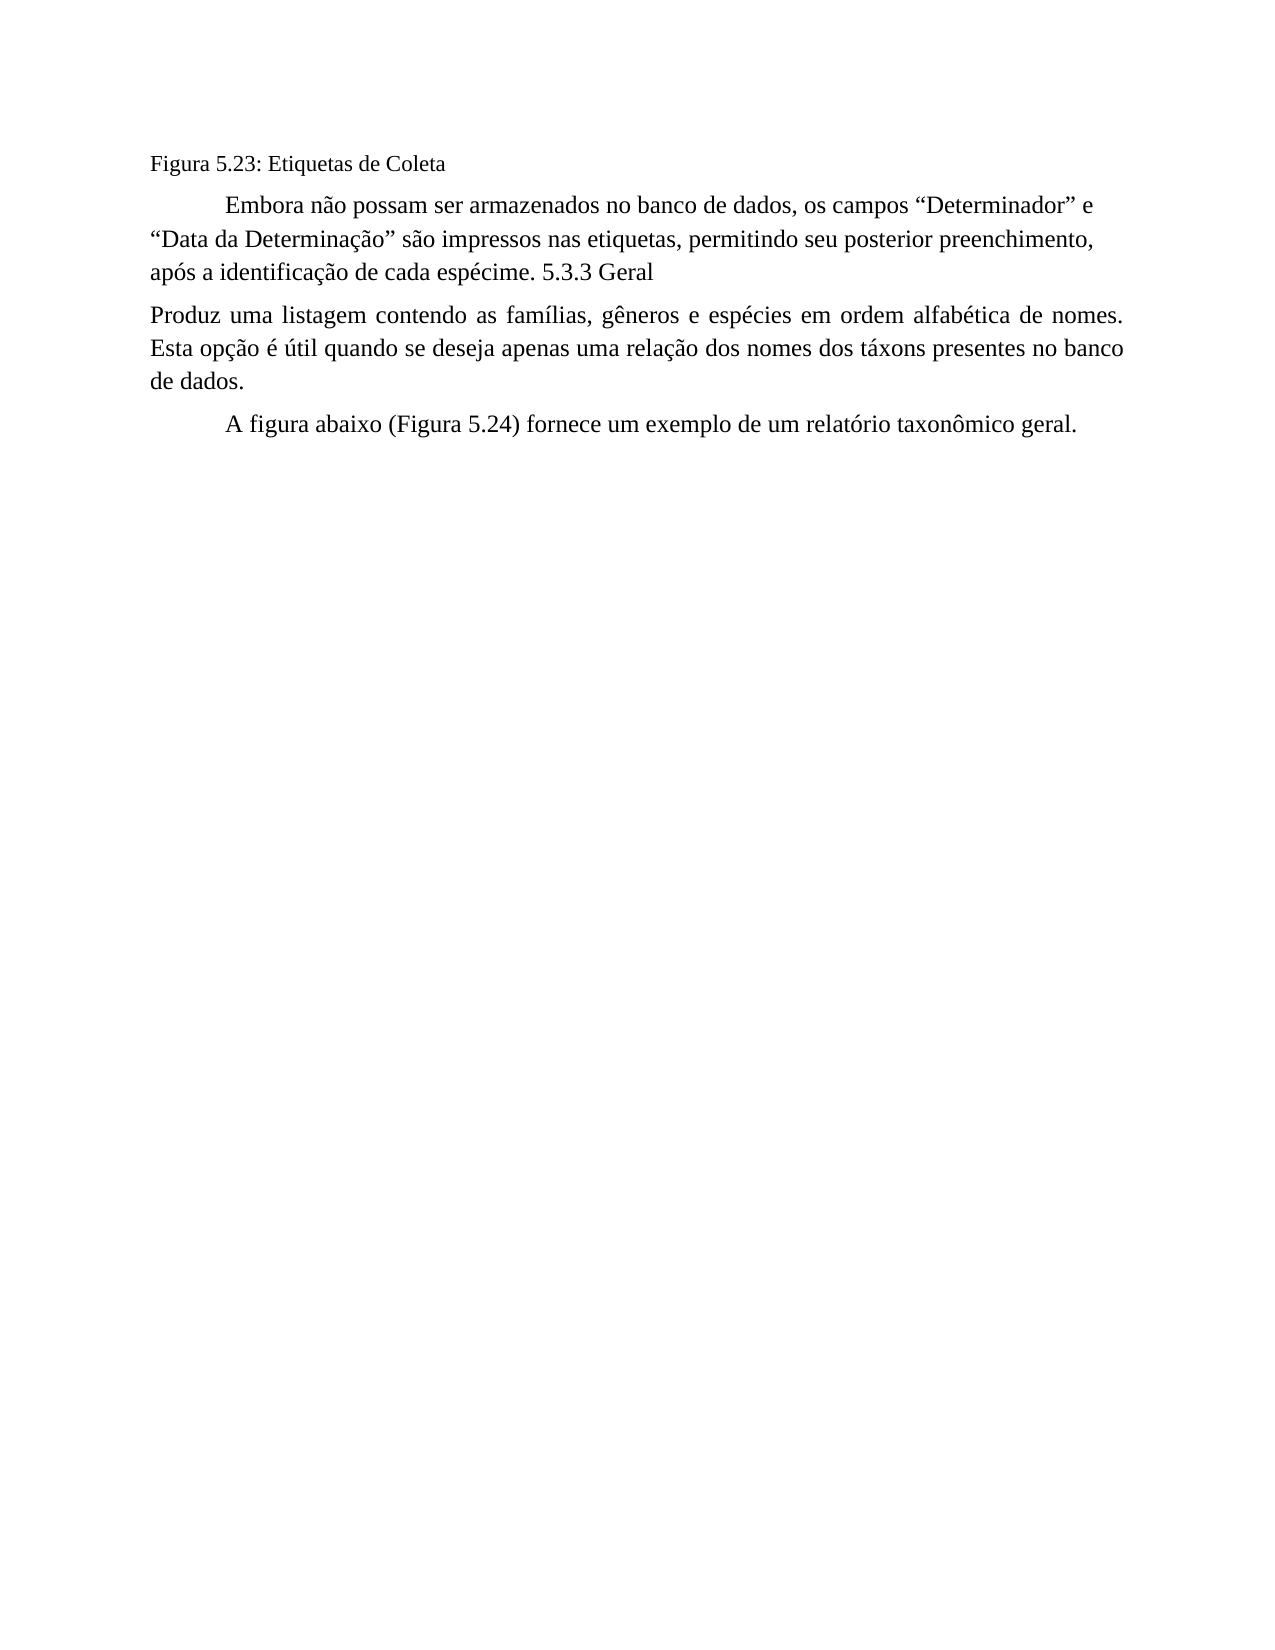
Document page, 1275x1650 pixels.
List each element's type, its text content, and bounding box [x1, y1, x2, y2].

text Produz uma listagem contendo as famílias, gêneros e espécies em ordem alfabética de nomes. Esta opção é útil quando se deseja apenas uma relação dos nomes dos táxons presentes no banco de dados. [150, 300, 1125, 395]
text A figura abaixo (Figura 5.24) fornece um exemplo de um relatório taxonômico geral. [150, 409, 1125, 438]
text Figura 5.23: Etiquetas de Coleta [150, 150, 1125, 176]
text Embora não possam ser armazenados no banco de dados, os campos “Determinador” e “Data da Determinação” são impressos nas etiquetas, permitindo seu posterior preenchimento, após a identificação de cada espécime. 5.3.3 Geral [150, 191, 1125, 285]
